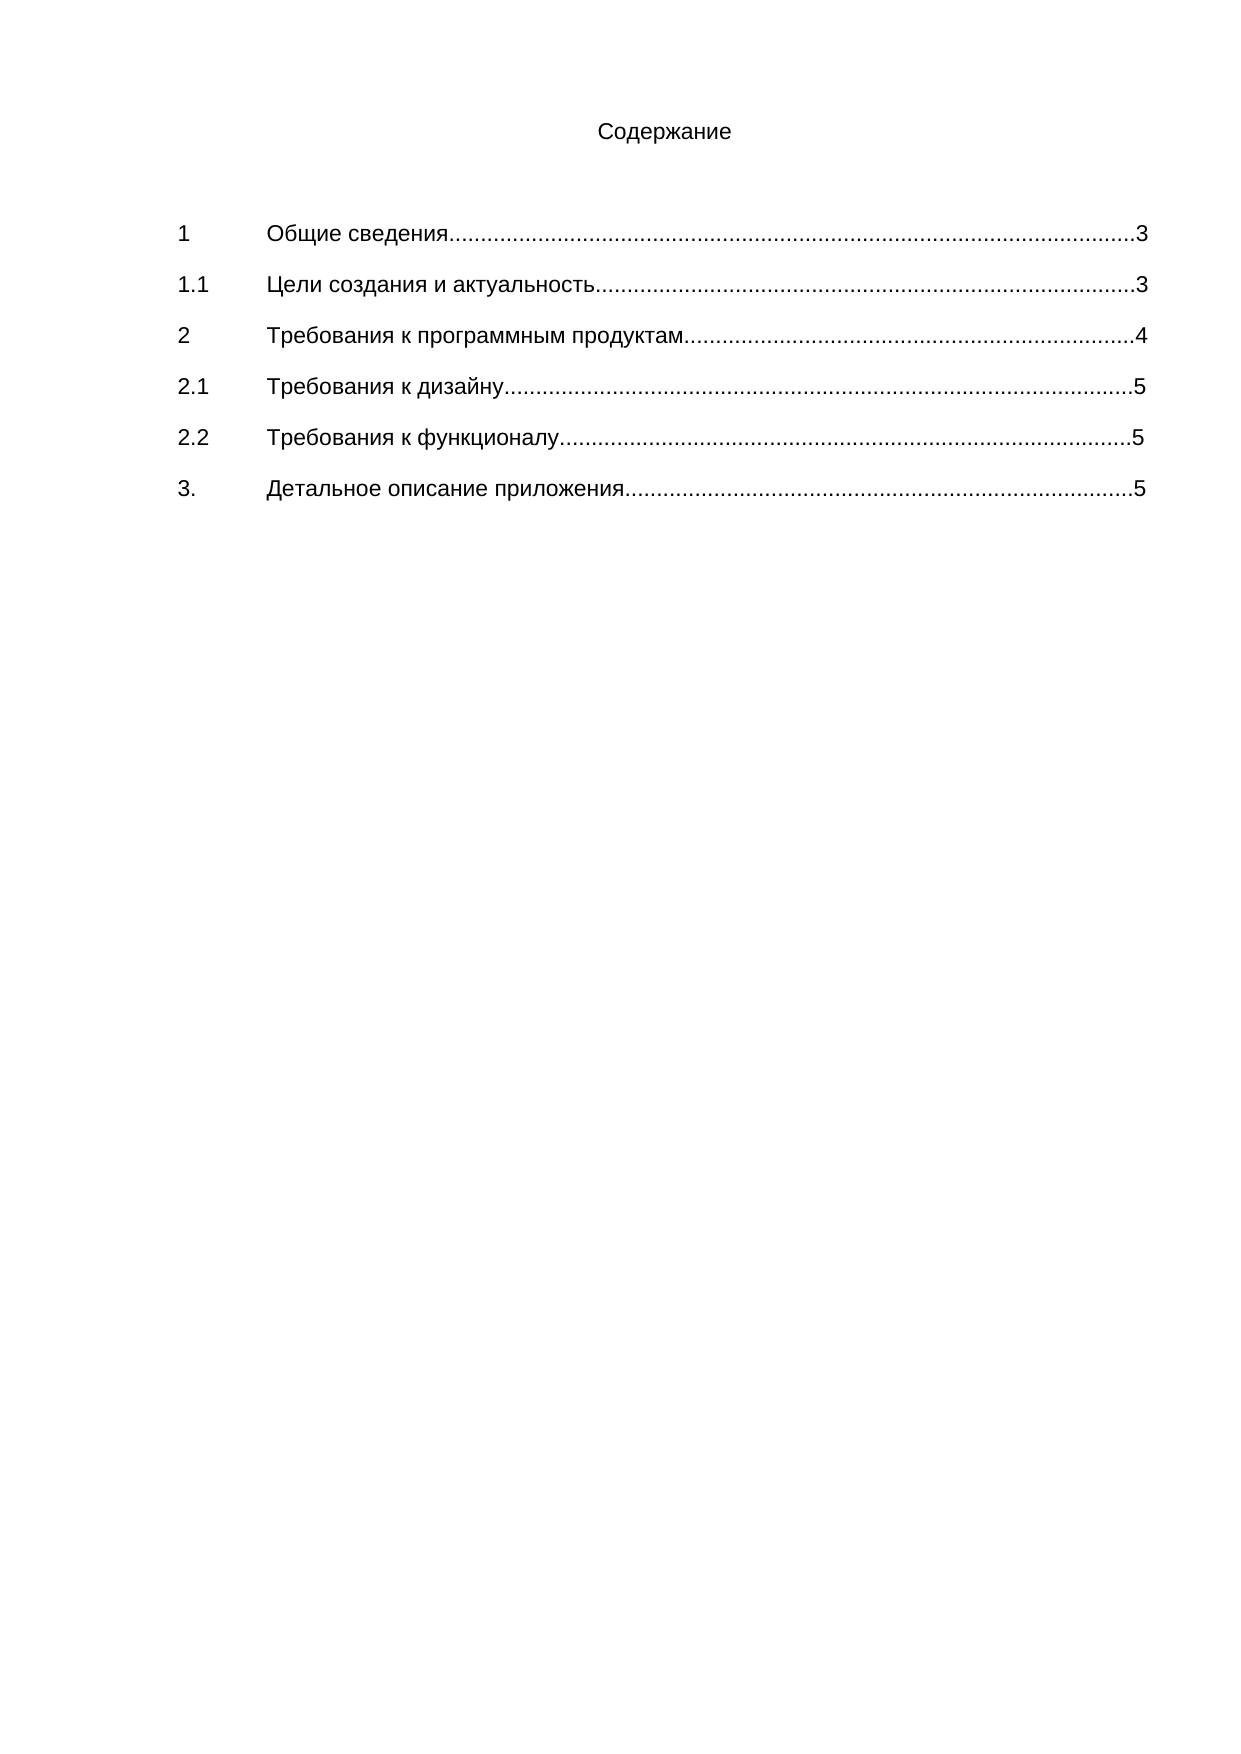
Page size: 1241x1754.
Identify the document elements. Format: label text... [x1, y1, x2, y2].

text 2.1 Требования к дизайну...................................................................................................5 [177, 373, 1152, 400]
text 1.1 Цели создания и актуальность.....................................................................................3 [177, 271, 1152, 298]
text 2 Требования к программным продуктам.......................................................................4 [177, 322, 1152, 349]
text Содержание [177, 118, 1152, 144]
text 1 Общие сведения............................................................................................................3 [177, 220, 1152, 247]
text 3. Детальное описание приложения................................................................................5 [177, 475, 1152, 502]
text 2.2 Требования к функционалу..........................................................................................5 [177, 424, 1152, 451]
